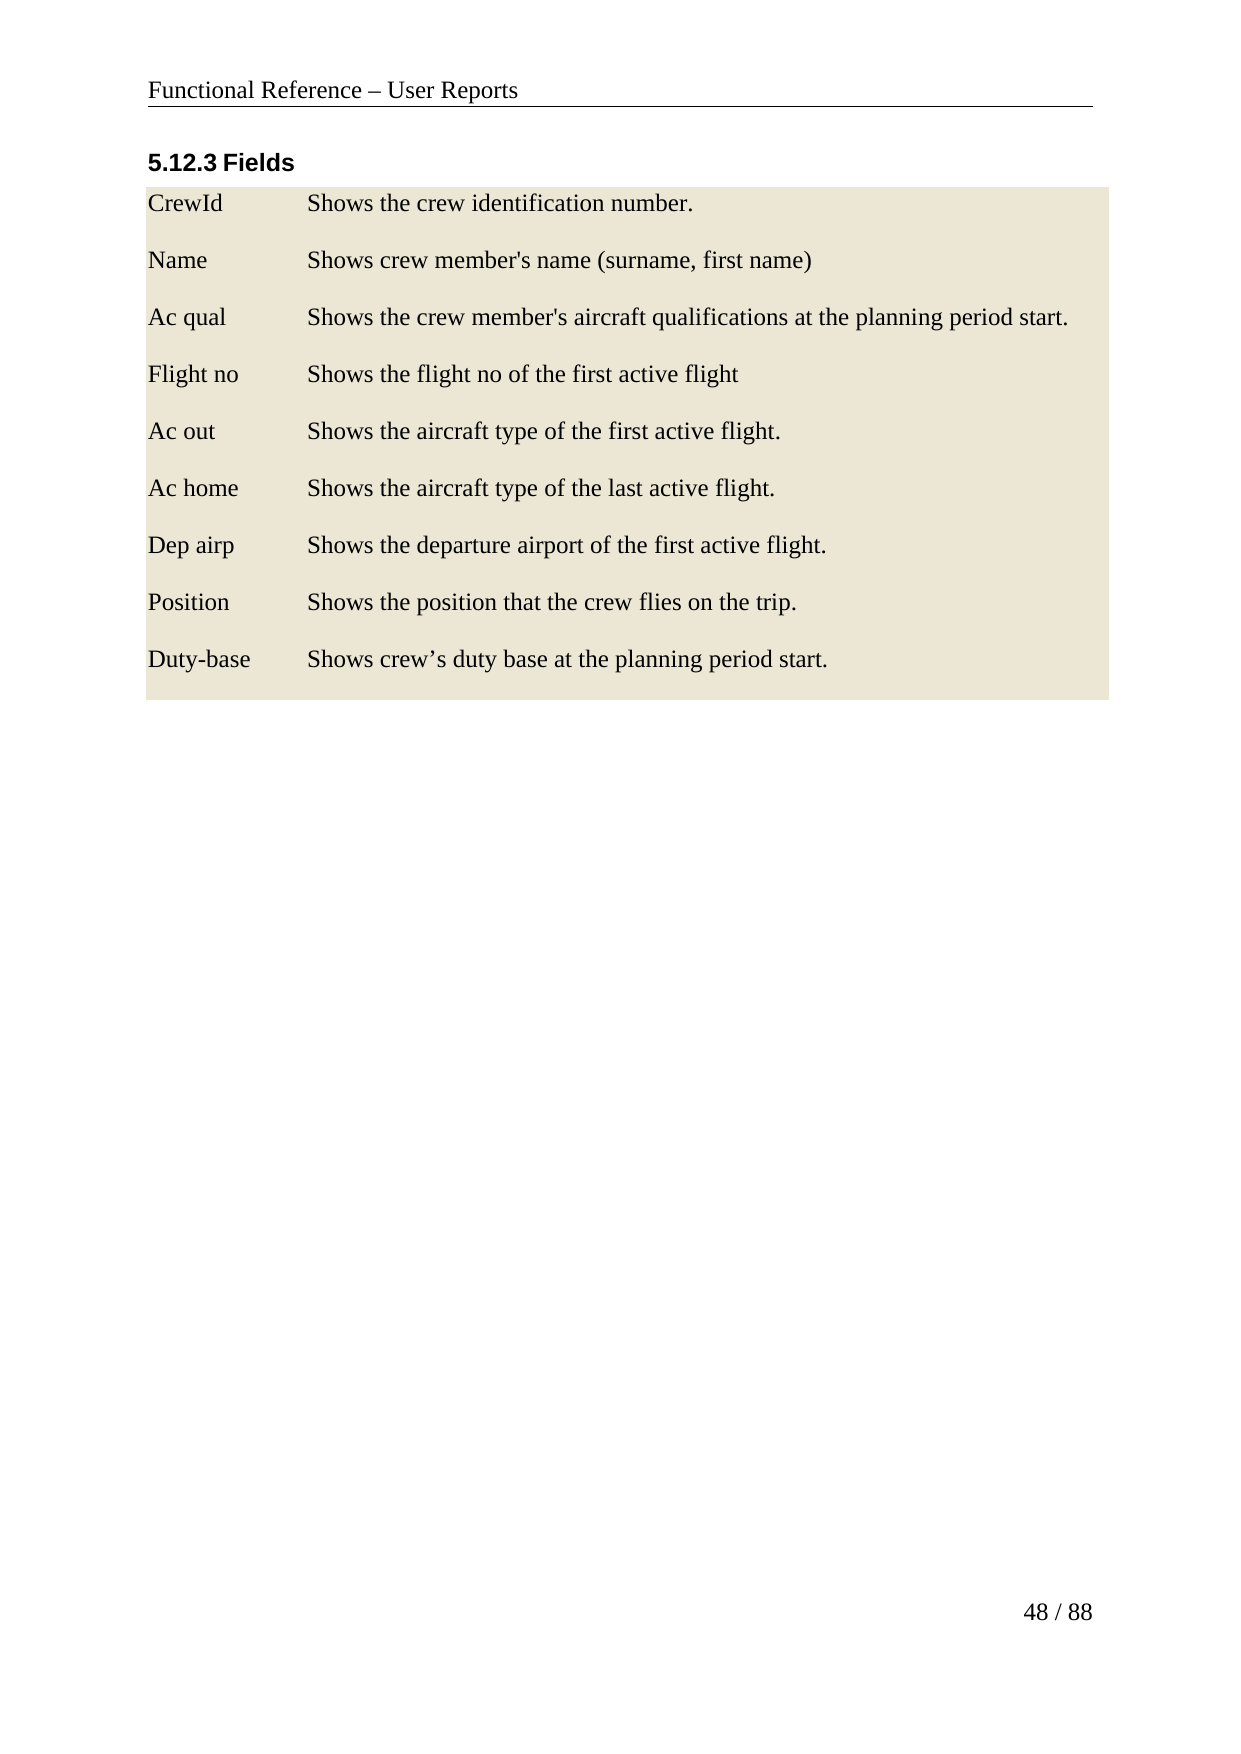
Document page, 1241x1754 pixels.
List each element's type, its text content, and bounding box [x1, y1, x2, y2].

table_header CrewId [146, 187, 305, 244]
table_cell Shows the flight no of the first active flight [305, 358, 1109, 415]
table_cell Duty-base [146, 643, 305, 700]
table_cell Shows the crew member's aircraft qualifications at the planning period start. [305, 301, 1109, 358]
table_cell Name [146, 244, 305, 301]
table_cell Ac out [146, 415, 305, 472]
table_cell Shows the aircraft type of the last active flight. [305, 472, 1109, 529]
subtitle Fields [148, 148, 1093, 176]
table_cell Position [146, 586, 305, 643]
table_cell Shows crew’s duty base at the planning period start. [305, 643, 1109, 700]
table_cell Shows the aircraft type of the first active flight. [305, 415, 1109, 472]
table_cell Ac qual [146, 301, 305, 358]
table_cell Ac home [146, 472, 305, 529]
table_cell Shows crew member's name (surname, first name) [305, 244, 1109, 301]
table_cell Shows the position that the crew flies on the trip. [305, 586, 1109, 643]
table_cell Flight no [146, 358, 305, 415]
table_cell Shows the departure airport of the first active flight. [305, 529, 1109, 586]
table_cell Dep airp [146, 529, 305, 586]
table_header Shows the crew identification number. [305, 187, 1109, 244]
